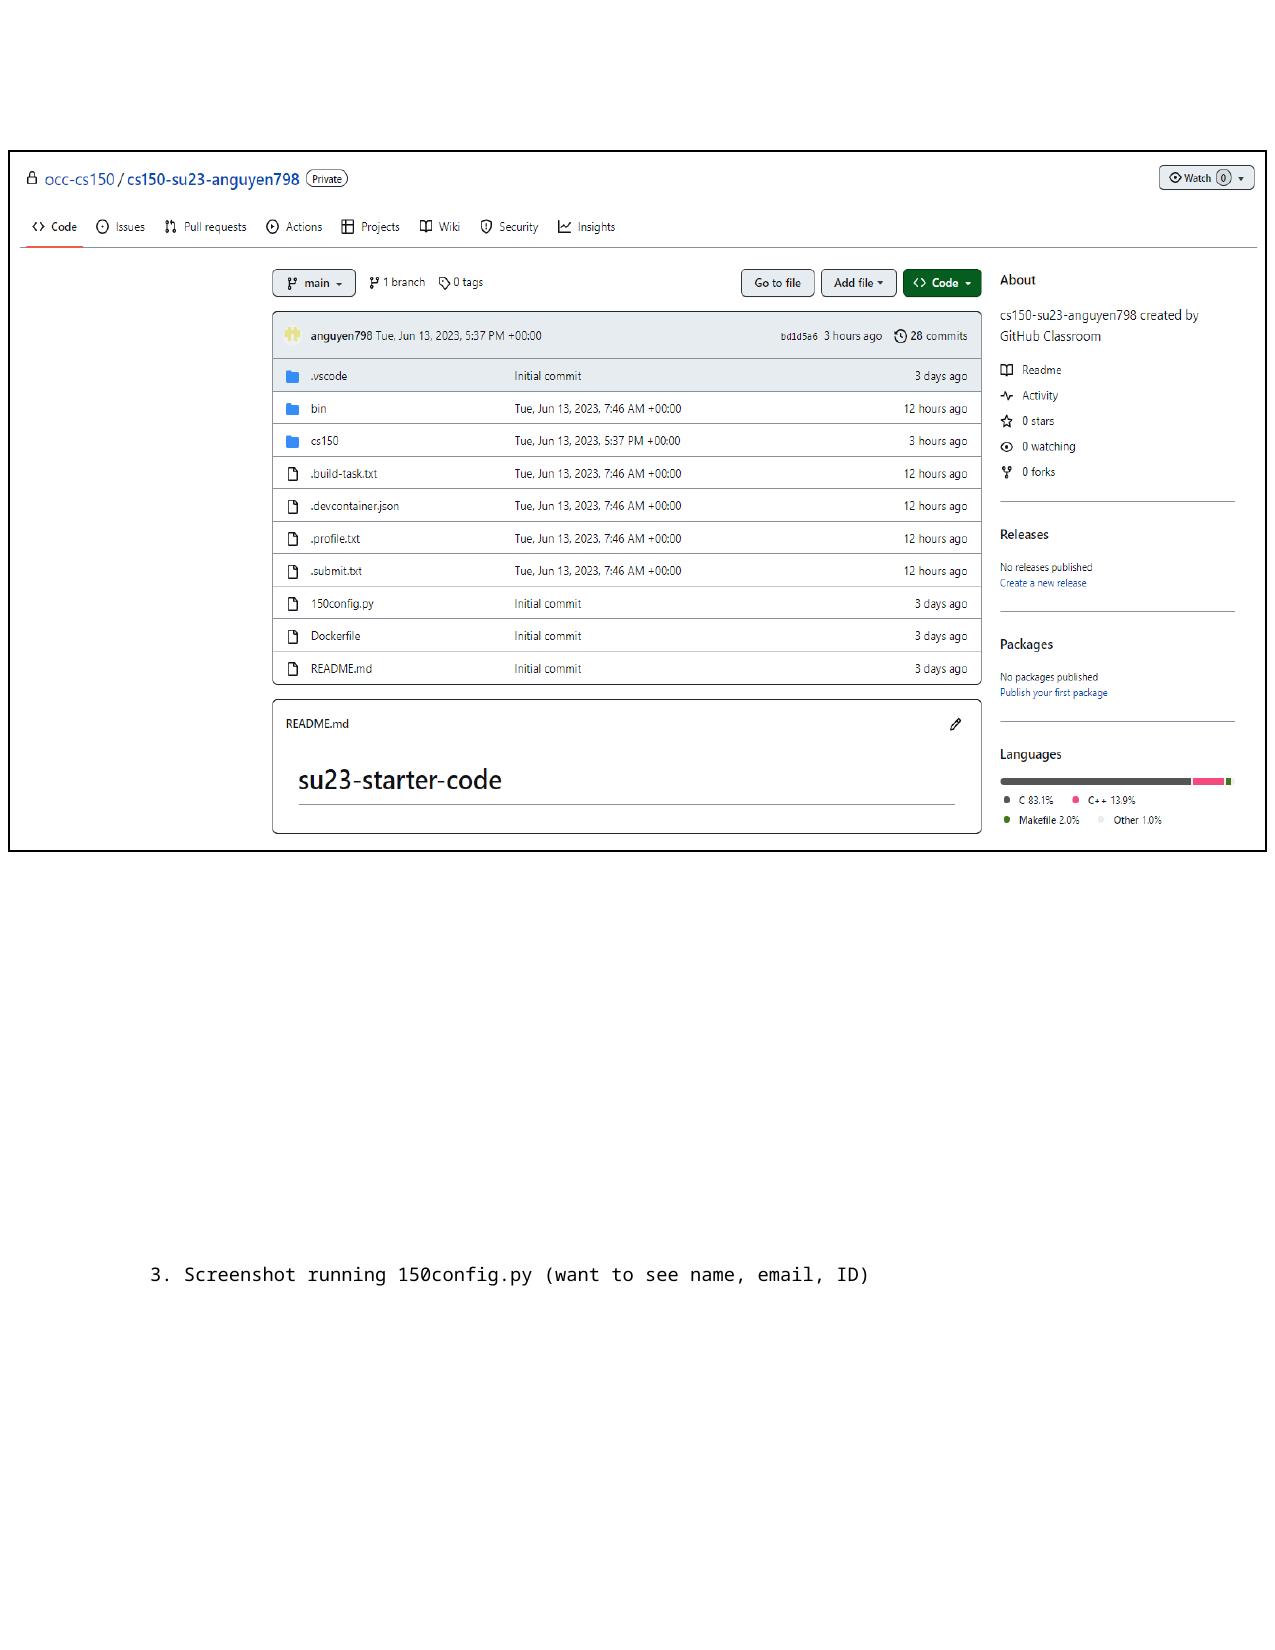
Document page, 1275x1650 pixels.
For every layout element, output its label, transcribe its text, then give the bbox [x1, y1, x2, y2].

picture [19, 162, 1258, 839]
text 3. Screenshot running 150config.py (want to see name, email, ID) [150, 1262, 1125, 1287]
table_header [10, 152, 1265, 849]
